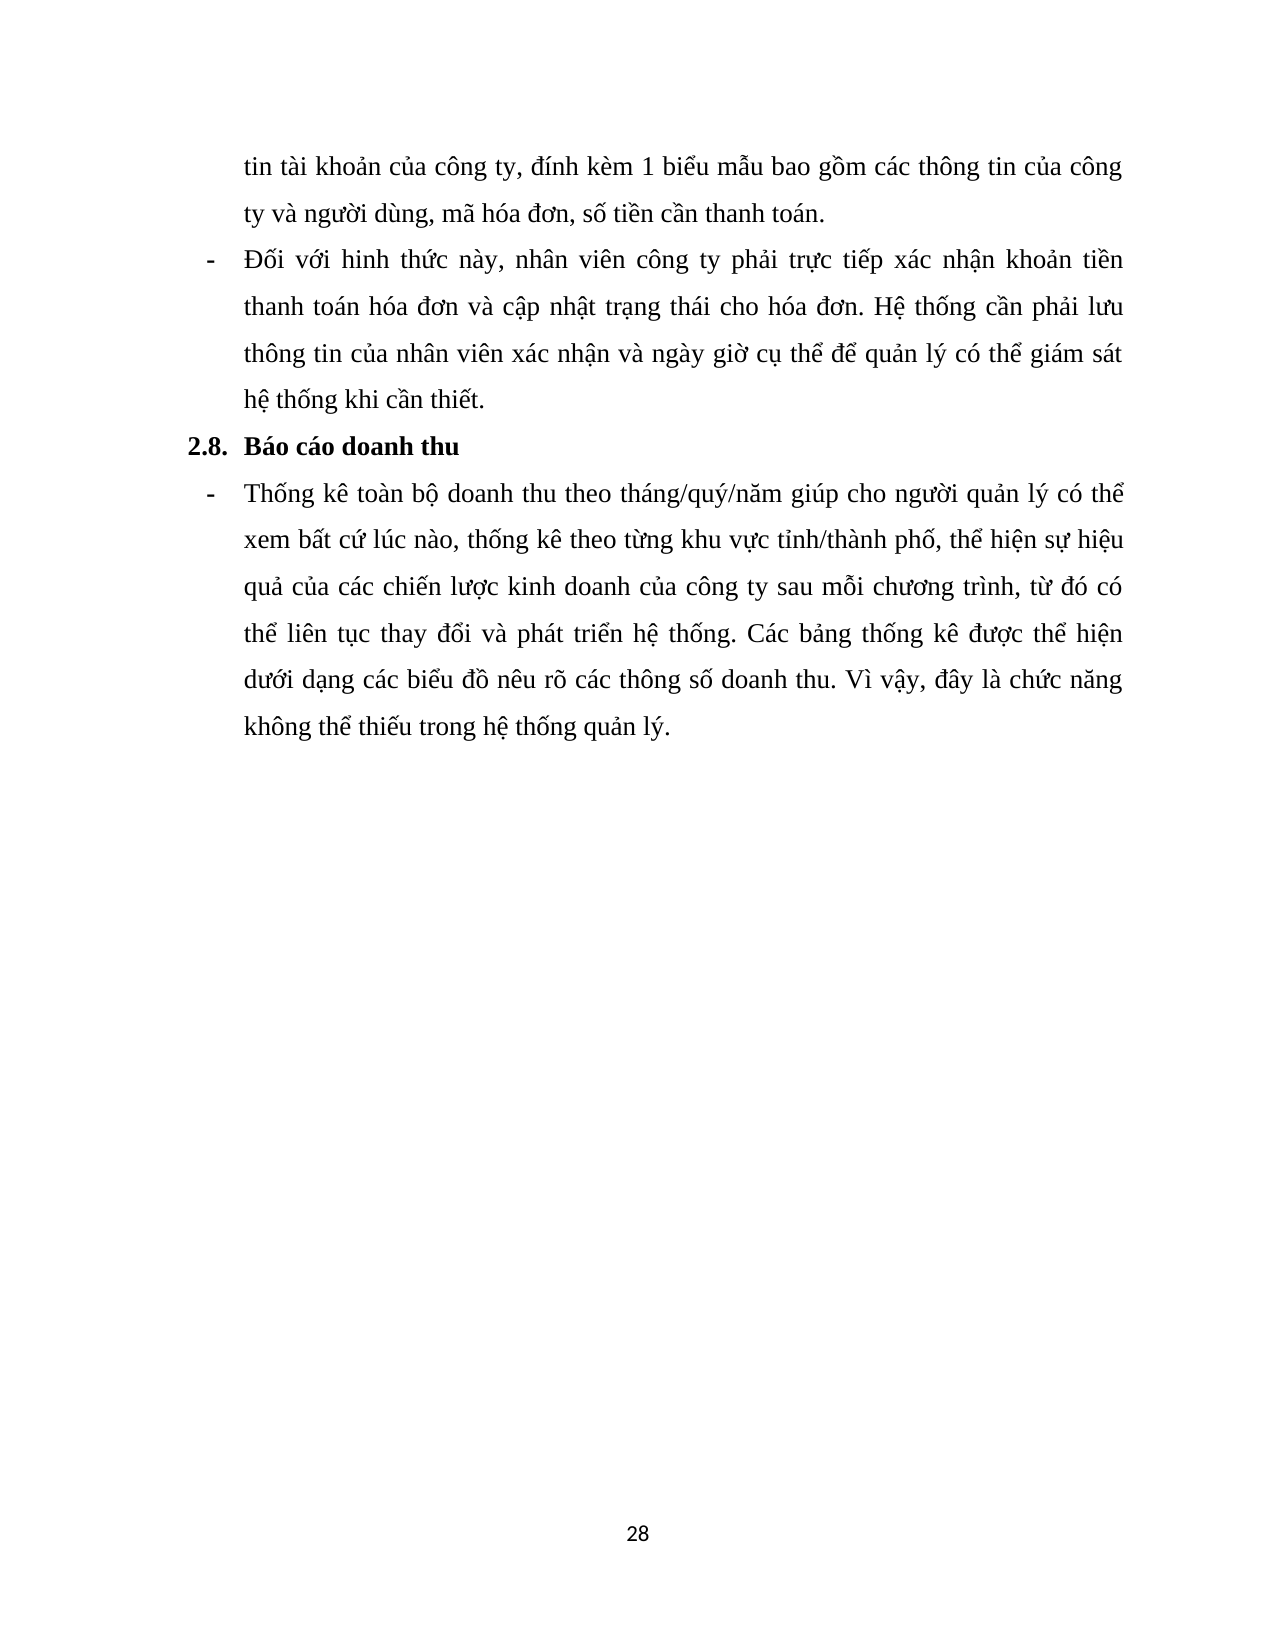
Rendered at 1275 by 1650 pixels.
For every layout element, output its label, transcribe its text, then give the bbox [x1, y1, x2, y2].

list Thống kê toàn bộ doanh thu theo tháng/quý/năm giúp cho người quản lý có thể xem bất cứ lúc nào, thống kê theo từng khu vực tỉnh/thành phố, thể hiện sự hiệu quả của các chiến lược kinh doanh của công ty sau mỗi chương trình, từ đó có thể liên tục thay đổi và phát triển hệ thống. Các bảng thống kê được thể hiện dưới dạng các biểu đồ nêu rõ các thông số doanh thu. Vì vậy, đây là chức năng không thể thiếu trong hệ thống quản lý. [206, 477, 1125, 741]
list Báo cáo doanh thu [187, 430, 1125, 461]
list Đối với hinh thức này, nhân viên công ty phải trực tiếp xác nhận khoản tiền thanh toán hóa đơn và cập nhật trạng thái cho hóa đơn. Hệ thống cần phải lưu thông tin của nhân viên xác nhận và ngày giờ cụ thể để quản lý có thể giám sát hệ thống khi cần thiết. [206, 243, 1125, 414]
